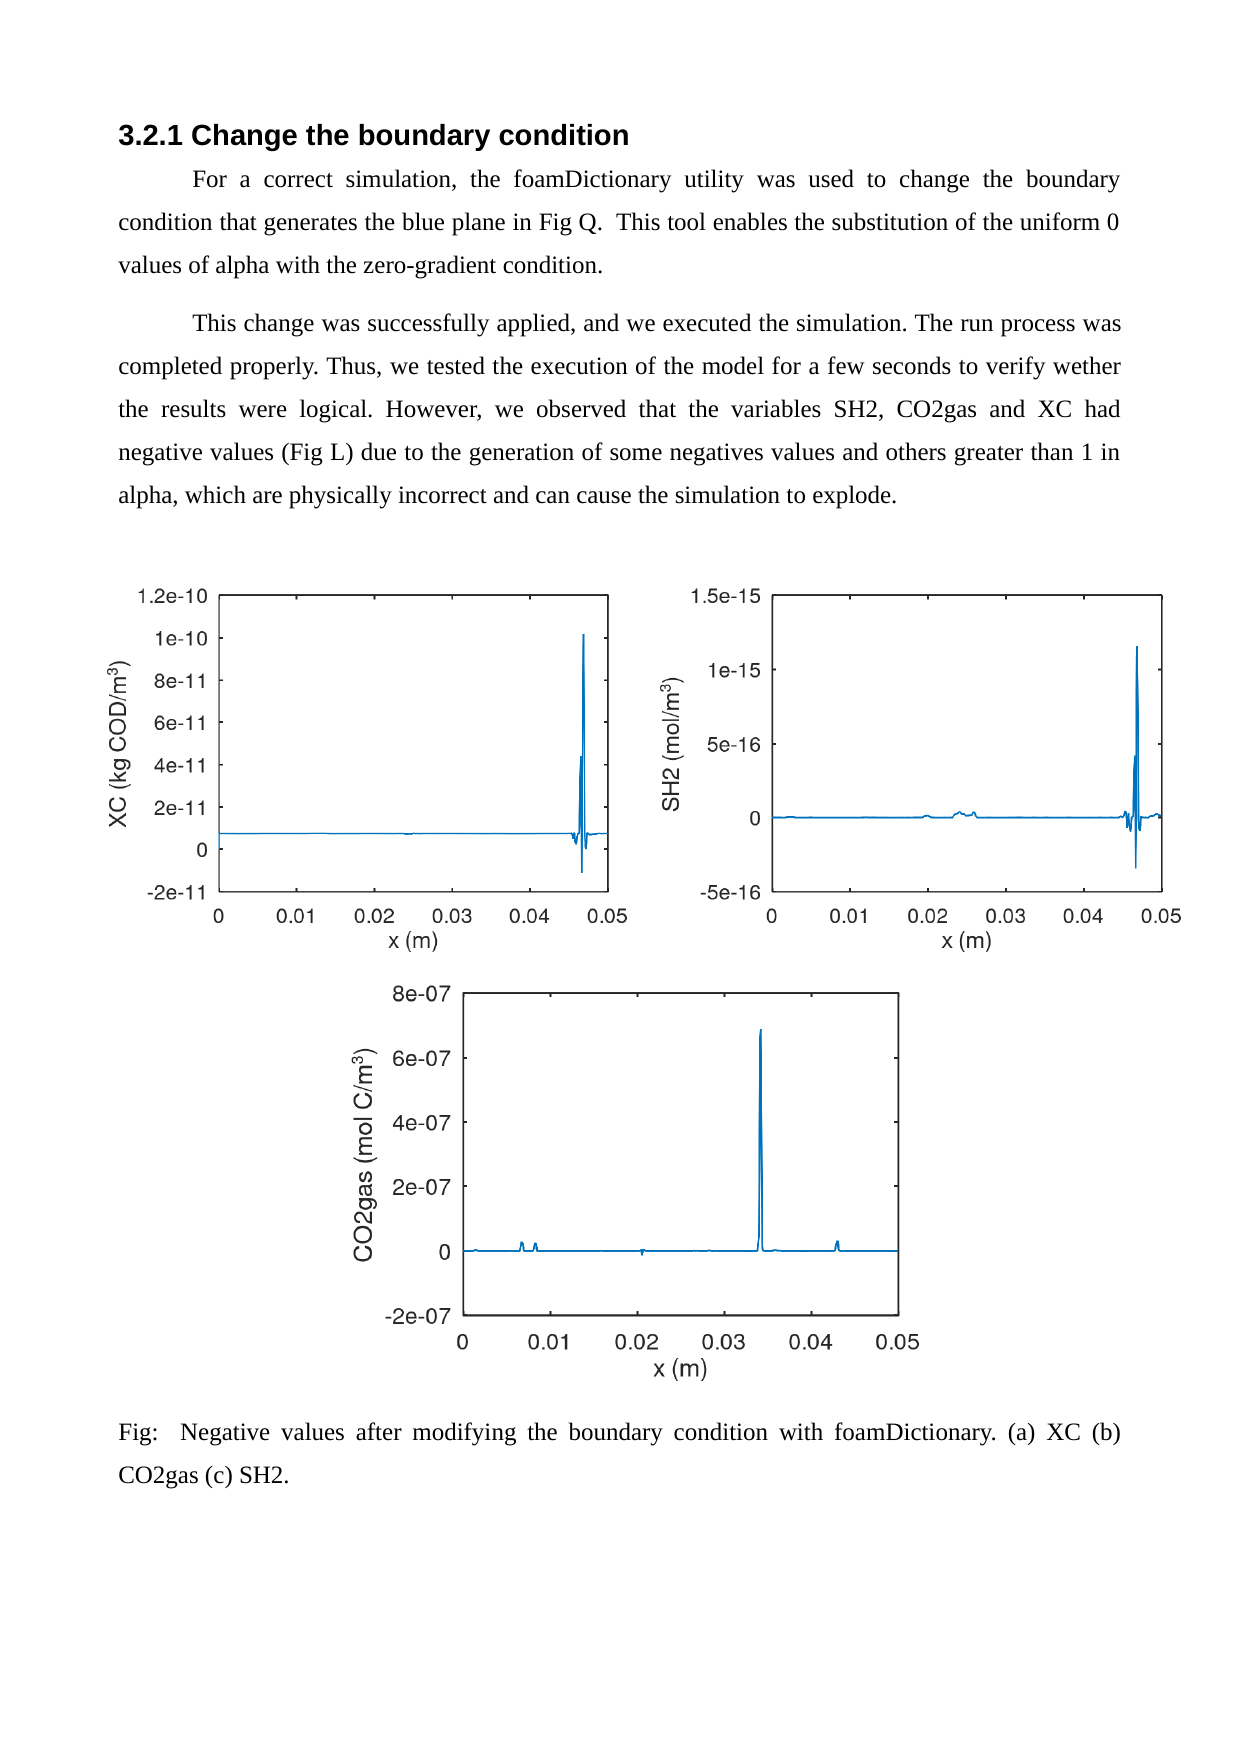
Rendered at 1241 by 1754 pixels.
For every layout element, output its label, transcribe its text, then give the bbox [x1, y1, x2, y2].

text Fig: Negative values after modifying the boundary condition with foamDictionary. (a) XC (b) CO2gas (c) SH2. [118, 1417, 1122, 1489]
picture [106, 566, 1214, 952]
text This change was successfully applied, and we executed the simulation. The run process was completed properly. Thus, we tested the execution of the model for a few seconds to verify wether the results were logical. However, we observed that the variables SH2, CO2gas and XC had negative values (Fig L) due to the generation of some negatives values and others greater than 1 in alpha, which are physically incorrect and can cause the simulation to explode. [118, 308, 1122, 509]
text For a correct simulation, the foamDictionary utility was used to change the boundary condition that generates the blue plane in Fig Q. This tool enables the substitution of the uniform 0 values of alpha with the zero-gradient condition. [118, 164, 1122, 279]
text 3.2.1 Change the boundary condition [118, 118, 1122, 152]
picture [351, 962, 955, 1381]
